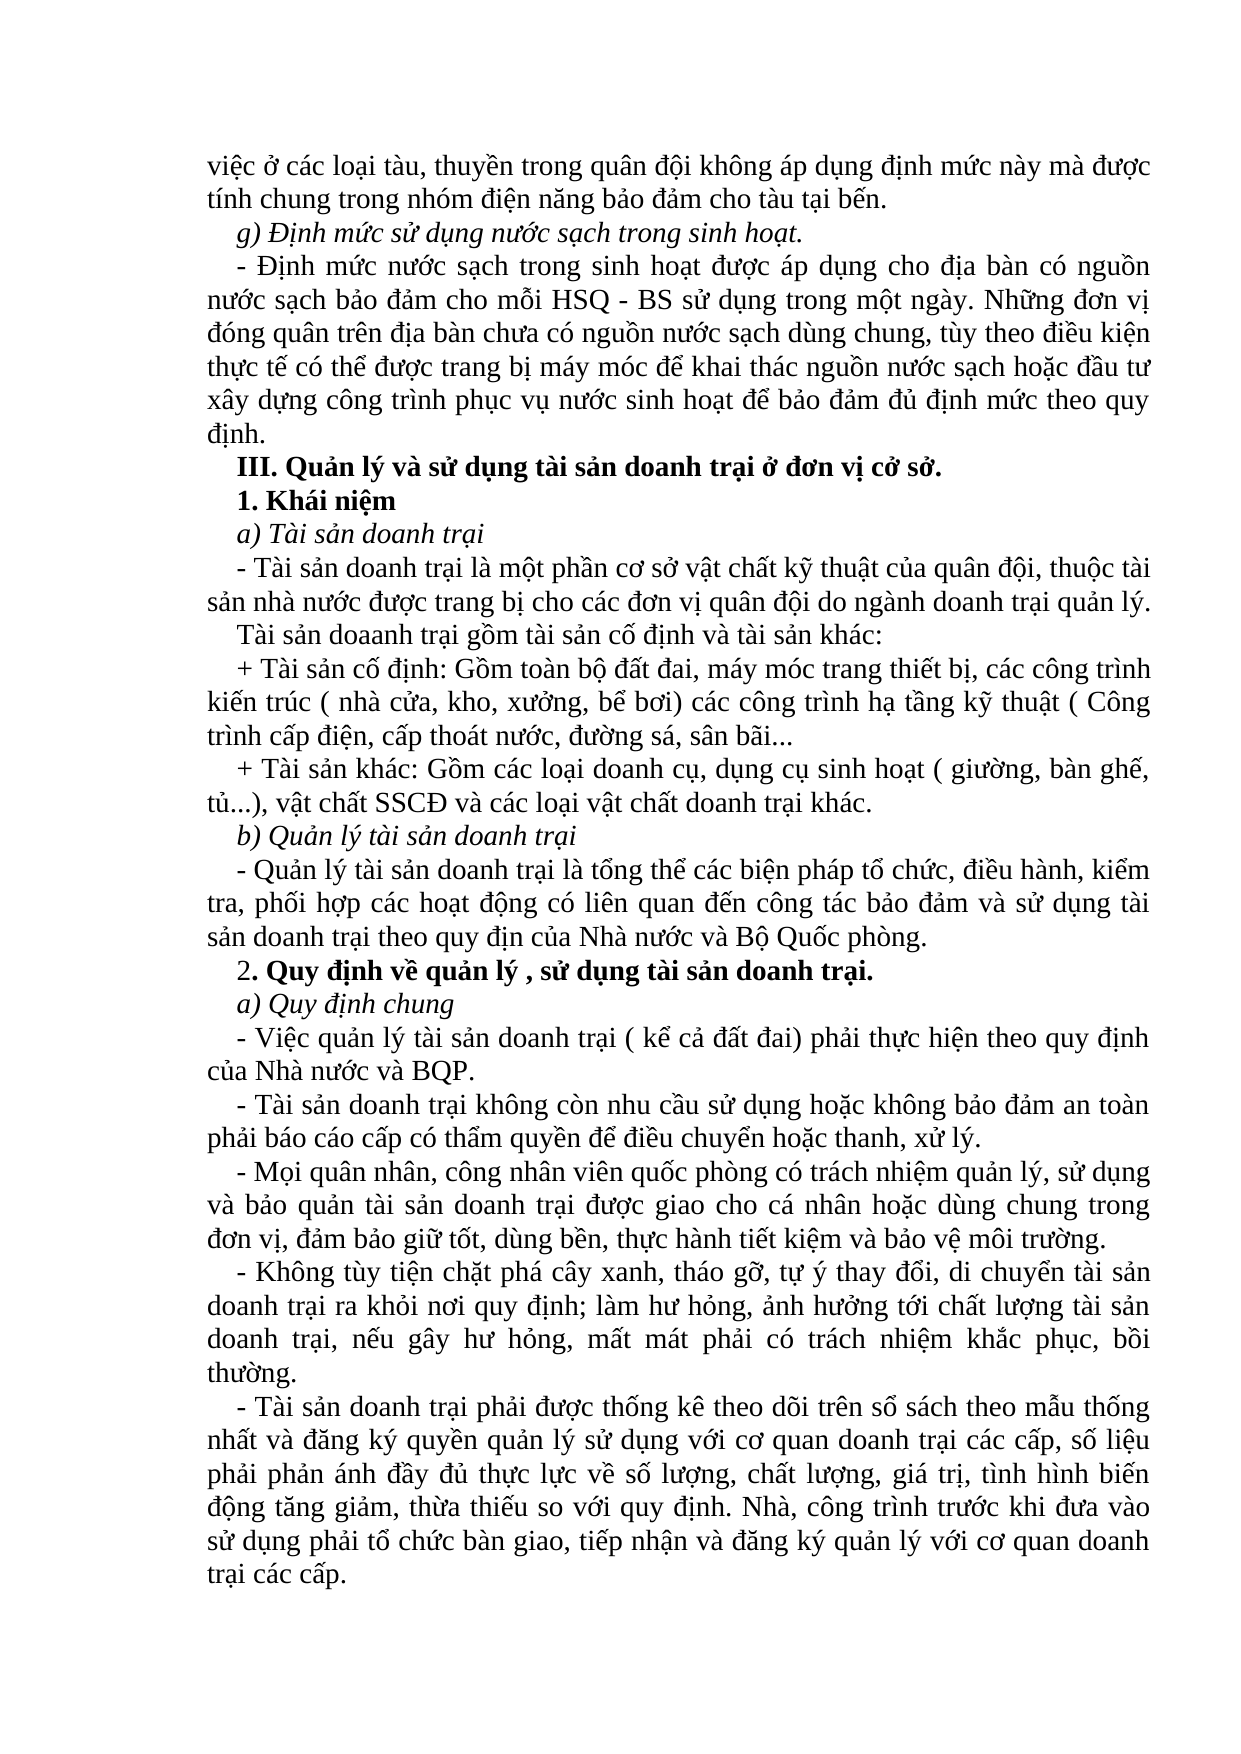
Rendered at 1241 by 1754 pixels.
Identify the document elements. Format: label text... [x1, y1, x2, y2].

text - Mọi quân nhân, công nhân viên quốc phòng có trách nhiệm quản lý, sử dụng và bảo quản tài sản doanh trại được giao cho cá nhân hoặc dùng chung trong đơn vị, đảm bảo giữ tốt, dùng bền, thực hành tiết kiệm và bảo vệ môi trường. [207, 1154, 1152, 1254]
text Tài sản doaanh trại gồm tài sản cố định và tài sản khác: [207, 617, 1152, 651]
text a) Tài sản doanh trại [207, 517, 1152, 550]
text + Tài sản cố định: Gồm toàn bộ đất đai, máy móc trang thiết bị, các công trình kiến trúc ( nhà cửa, kho, xưởng, bể bơi) các công trình hạ tầng kỹ thuật ( Công trình cấp điện, cấp thoát nước, đường sá, sân bãi... [207, 651, 1152, 751]
text - Tài sản doanh trại phải được thống kê theo dõi trên sổ sách theo mẫu thống nhất và đăng ký quyền quản lý sử dụng với cơ quan doanh trại các cấp, số liệu phải phản ánh đầy đủ thực lực về số lượng, chất lượng, giá trị, tình hình biến động tăng giảm, thừa thiếu so với quy định. Nhà, công trình trước khi đưa vào sử dụng phải tổ chức bàn giao, tiếp nhận và đăng ký quản lý với cơ quan doanh trại các cấp. [207, 1389, 1152, 1590]
text - Quản lý tài sản doanh trại là tổng thể các biện pháp tổ chức, điều hành, kiểm tra, phối hợp các hoạt động có liên quan đến công tác bảo đảm và sử dụng tài sản doanh trại theo quy địn của Nhà nước và Bộ Quốc phòng. [207, 852, 1152, 953]
text - Việc quản lý tài sản doanh trại ( kể cả đất đai) phải thực hiện theo quy định của Nhà nước và BQP. [207, 1020, 1152, 1087]
text g) Định mức sử dụng nước sạch trong sinh hoạt. [207, 215, 1152, 248]
text - Không tùy tiện chặt phá cây xanh, tháo gỡ, tự ý thay đổi, di chuyển tài sản doanh trại ra khỏi nơi quy định; làm hư hỏng, ảnh hưởng tới chất lượng tài sản doanh trại, nếu gây hư hỏng, mất mát phải có trách nhiệm khắc phục, bồi thường. [207, 1254, 1152, 1389]
text 2. Quy định về quản lý , sử dụng tài sản doanh trại. [207, 953, 1152, 986]
text + Tài sản khác: Gồm các loại doanh cụ, dụng cụ sinh hoạt ( giường, bàn ghế, tủ...), vật chất SSCĐ và các loại vật chất doanh trại khác. [207, 751, 1152, 818]
text - Định mức nước sạch trong sinh hoạt được áp dụng cho địa bàn có nguồn nước sạch bảo đảm cho mỗi HSQ - BS sử dụng trong một ngày. Những đơn vị đóng quân trên địa bàn chưa có nguồn nước sạch dùng chung, tùy theo điều kiện thực tế có thể được trang bị máy móc để khai thác nguồn nước sạch hoặc đầu tư xây dựng công trình phục vụ nước sinh hoạt để bảo đảm đủ định mức theo quy định. [207, 248, 1152, 449]
text - Tài sản doanh trại là một phần cơ sở vật chất kỹ thuật của quân đội, thuộc tài sản nhà nước được trang bị cho các đơn vị quân đội do ngành doanh trại quản lý. [207, 550, 1152, 617]
text - Tài sản doanh trại không còn nhu cầu sử dụng hoặc không bảo đảm an toàn phải báo cáo cấp có thẩm quyền để điều chuyển hoặc thanh, xử lý. [207, 1087, 1152, 1154]
text 1. Khái niệm [207, 483, 1152, 517]
text b) Quản lý tài sản doanh trại [207, 818, 1152, 852]
text a) Quy định chung [207, 986, 1152, 1020]
text III. Quản lý và sử dụng tài sản doanh trại ở đơn vị cở sở. [207, 449, 1152, 483]
